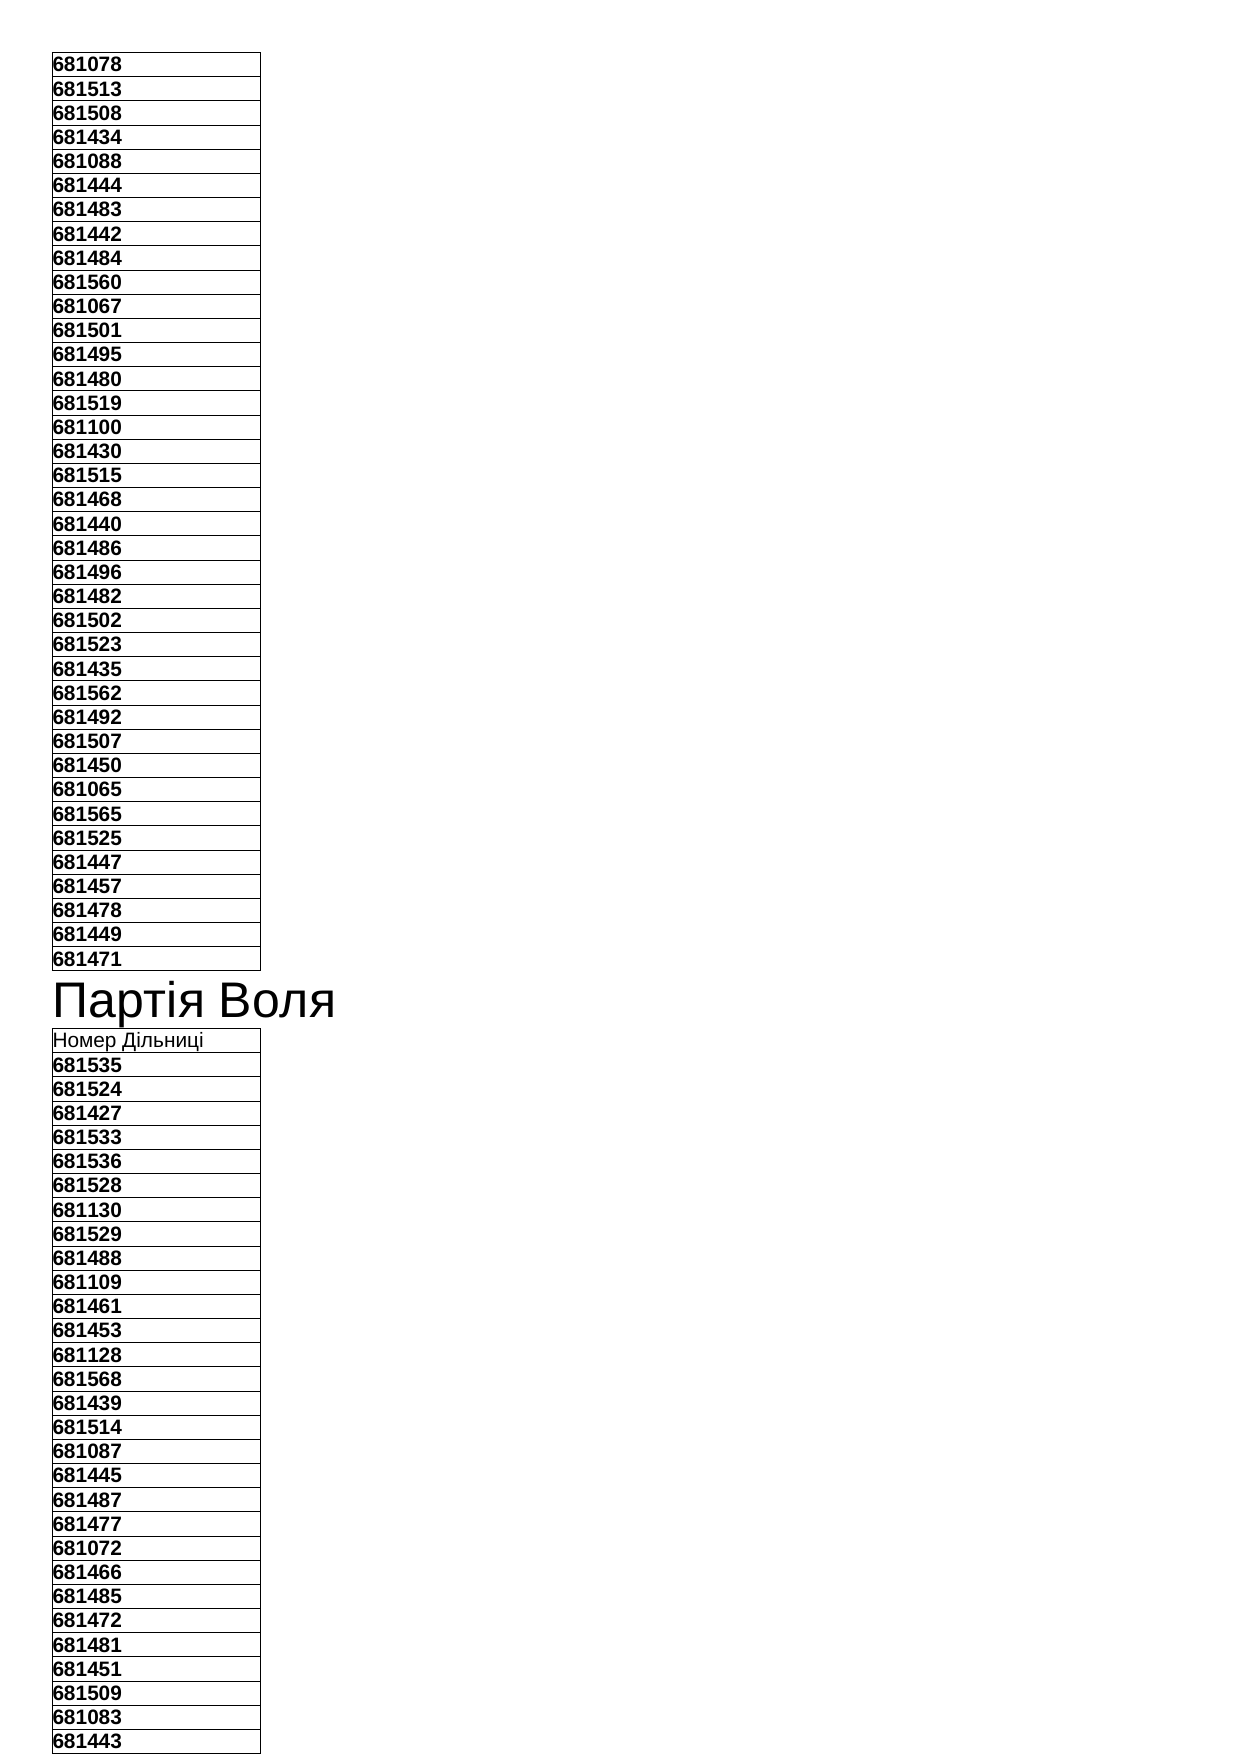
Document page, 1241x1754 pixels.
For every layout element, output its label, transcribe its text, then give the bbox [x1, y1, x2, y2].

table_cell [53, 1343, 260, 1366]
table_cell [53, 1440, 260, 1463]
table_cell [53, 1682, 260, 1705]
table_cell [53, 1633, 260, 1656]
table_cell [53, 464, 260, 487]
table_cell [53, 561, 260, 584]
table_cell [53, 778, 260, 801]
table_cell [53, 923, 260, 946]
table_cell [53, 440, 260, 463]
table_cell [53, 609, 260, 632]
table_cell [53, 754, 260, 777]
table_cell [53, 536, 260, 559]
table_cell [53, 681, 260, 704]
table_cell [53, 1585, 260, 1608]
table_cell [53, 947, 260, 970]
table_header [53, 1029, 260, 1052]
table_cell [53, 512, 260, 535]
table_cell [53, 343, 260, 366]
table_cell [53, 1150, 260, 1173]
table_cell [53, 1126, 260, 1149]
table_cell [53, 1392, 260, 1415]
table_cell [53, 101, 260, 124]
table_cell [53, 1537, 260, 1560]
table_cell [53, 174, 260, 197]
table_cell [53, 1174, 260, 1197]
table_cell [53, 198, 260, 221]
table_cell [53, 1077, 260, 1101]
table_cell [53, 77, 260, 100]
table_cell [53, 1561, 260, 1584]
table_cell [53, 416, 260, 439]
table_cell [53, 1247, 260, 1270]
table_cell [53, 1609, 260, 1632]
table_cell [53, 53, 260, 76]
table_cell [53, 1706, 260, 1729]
text Партія Воля [52, 971, 1188, 1028]
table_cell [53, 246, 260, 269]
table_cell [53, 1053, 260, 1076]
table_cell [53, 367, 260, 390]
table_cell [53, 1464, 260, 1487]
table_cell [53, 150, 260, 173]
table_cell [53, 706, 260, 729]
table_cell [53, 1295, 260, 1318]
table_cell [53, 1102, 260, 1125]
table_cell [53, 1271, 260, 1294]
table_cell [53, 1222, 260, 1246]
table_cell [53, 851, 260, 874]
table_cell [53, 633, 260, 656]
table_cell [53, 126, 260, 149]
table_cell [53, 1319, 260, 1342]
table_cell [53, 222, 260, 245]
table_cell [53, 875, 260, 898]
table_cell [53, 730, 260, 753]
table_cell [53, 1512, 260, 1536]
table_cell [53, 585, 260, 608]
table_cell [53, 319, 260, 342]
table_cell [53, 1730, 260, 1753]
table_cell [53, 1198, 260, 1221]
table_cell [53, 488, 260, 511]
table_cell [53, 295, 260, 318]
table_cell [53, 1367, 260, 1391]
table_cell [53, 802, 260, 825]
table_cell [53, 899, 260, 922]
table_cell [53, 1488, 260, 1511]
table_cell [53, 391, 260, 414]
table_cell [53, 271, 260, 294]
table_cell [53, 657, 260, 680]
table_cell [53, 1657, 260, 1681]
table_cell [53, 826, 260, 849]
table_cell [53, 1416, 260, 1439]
